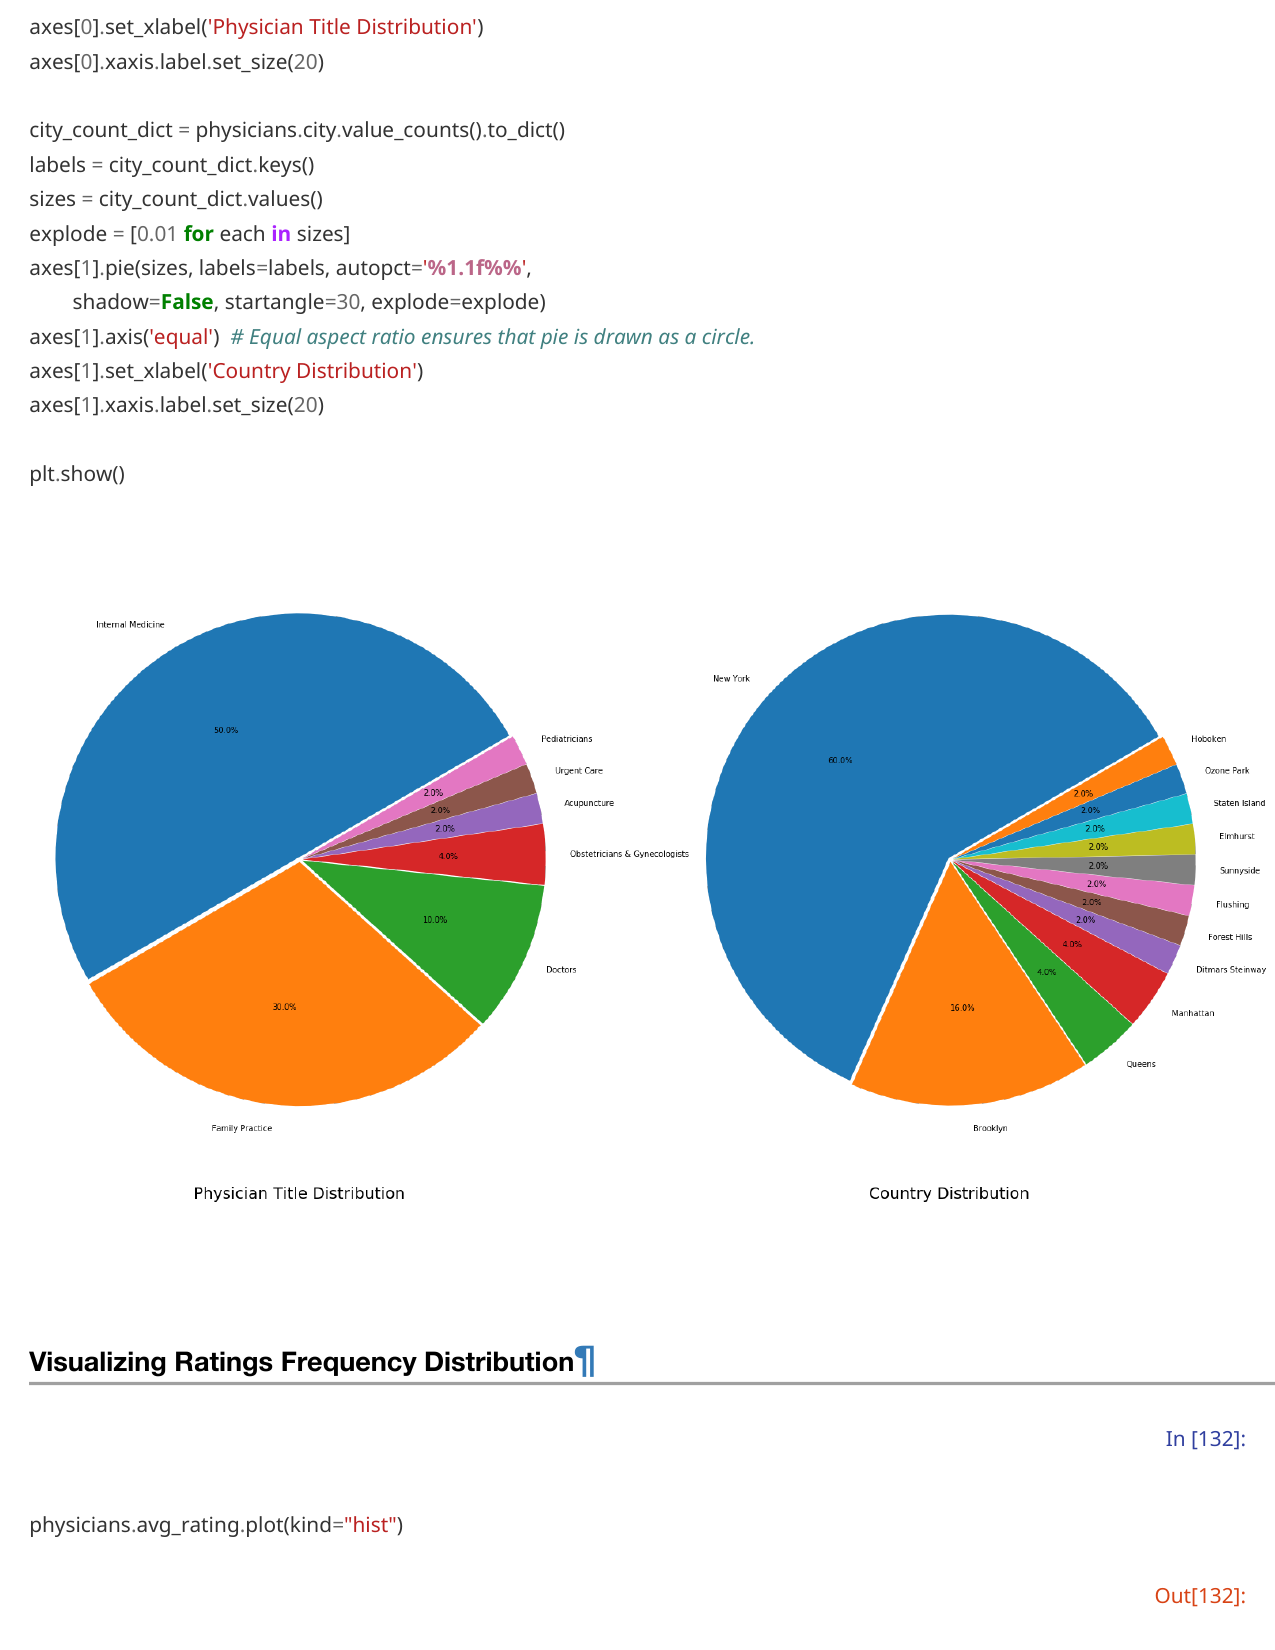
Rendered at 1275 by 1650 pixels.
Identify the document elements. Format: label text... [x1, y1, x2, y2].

text Visualizing Ratings Frequency Distribution¶ [29, 1337, 1244, 1381]
picture [20, 529, 1271, 1207]
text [29, 12, 1246, 516]
text Out[132]: [29, 1581, 1246, 1609]
text In [132]: [29, 1424, 1246, 1453]
text physicians.avg_rating.plot(kind="hist") [29, 1510, 1246, 1567]
